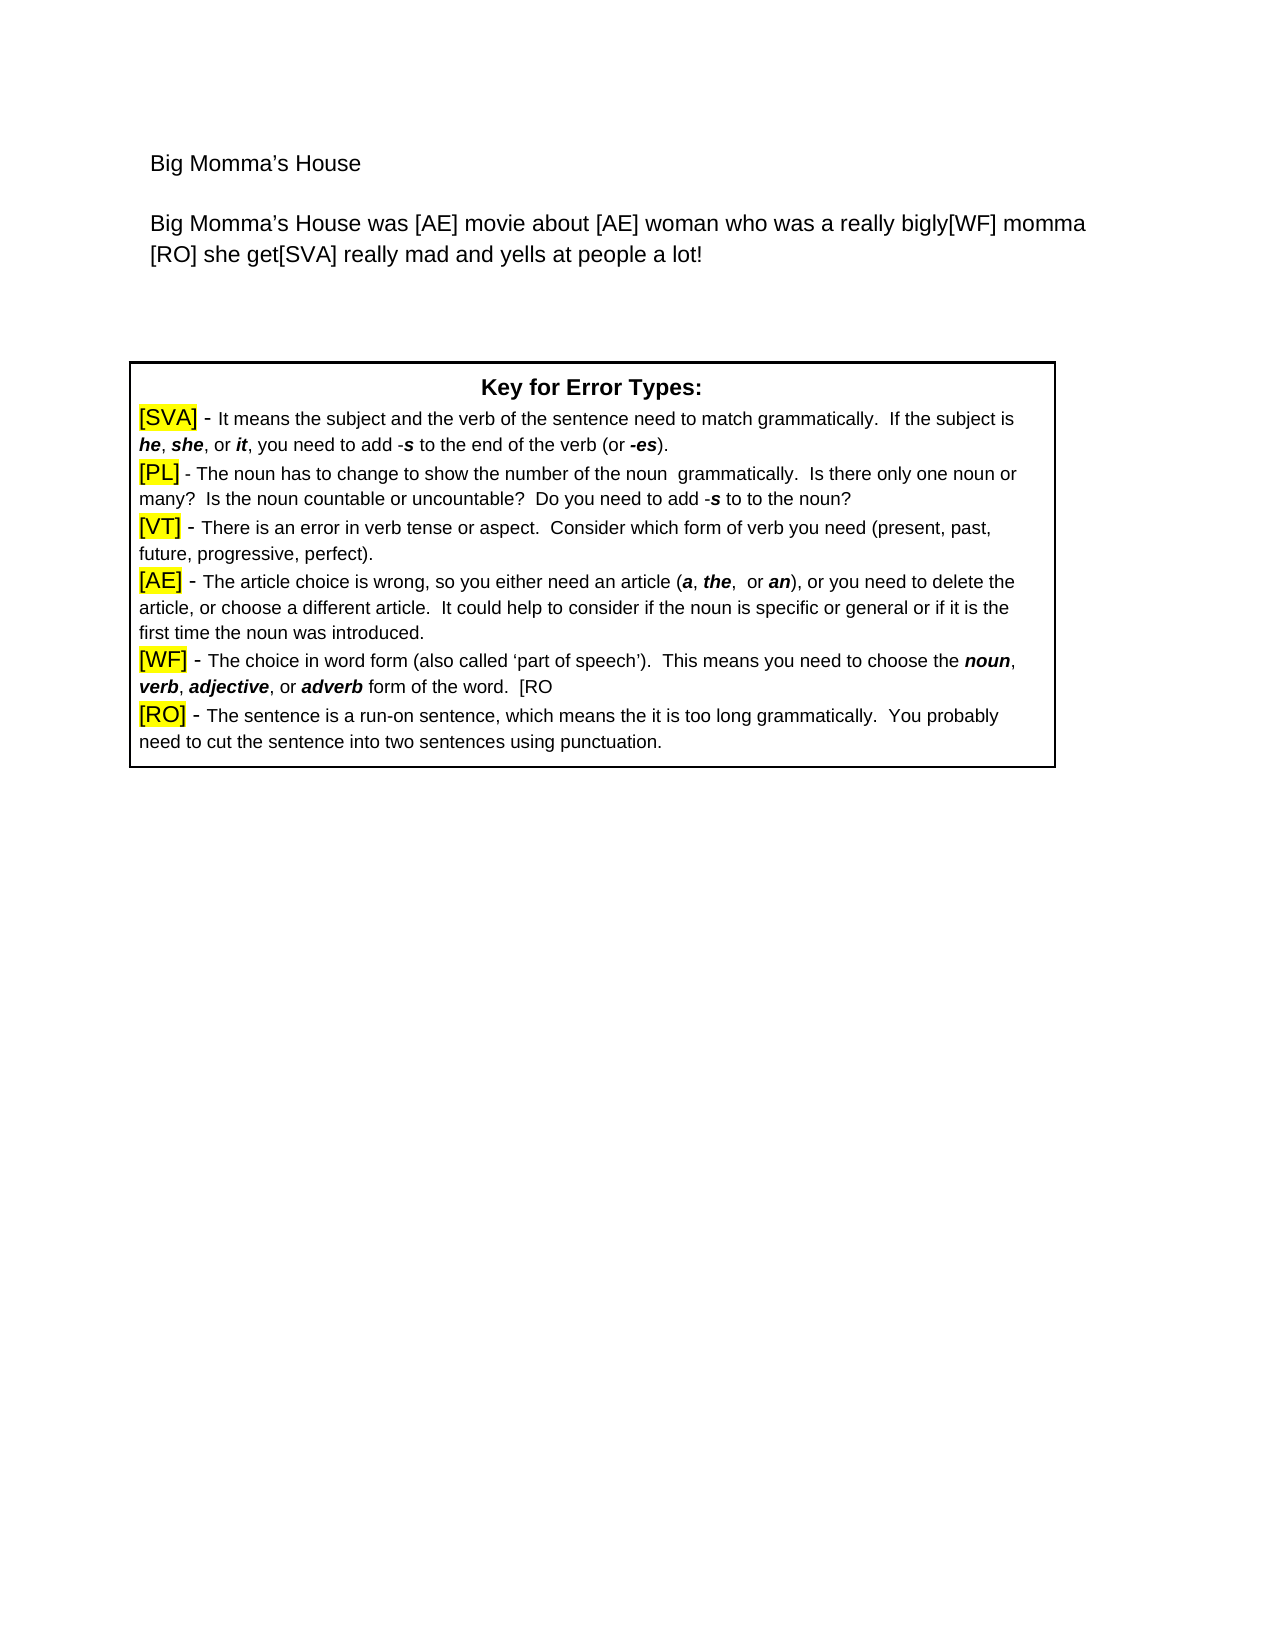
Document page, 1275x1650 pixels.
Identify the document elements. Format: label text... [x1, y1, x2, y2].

text Big Momma’s House [150, 150, 1125, 176]
text Big Momma’s House was [AE] movie about [AE] woman who was a really bigly[WF] momma [RO] she get[SVA] really mad and yells at people a lot! [150, 210, 1125, 267]
table_header Key for Error Types: [SVA] - It means the subject and the verb of the sentence need to match grammatically. If the subject is he, she, or it, you need to add -s to the end of the verb (or -es). [PL] - The noun has to change to show the number of the noun grammatically. Is there only one noun or many? Is the noun countable or uncountable? Do you need to add -s to to the noun? [VT] - There is an error in verb tense or aspect. Consider which form of verb you need (present, past, future, progressive, perfect). [AE] - The article choice is wrong, so you either need an article (a, the, or an), or you need to delete the article, or choose a different article. It could help to consider if the noun is specific or general or if it is the first time the noun was introduced. [WF] - The choice in word form (also called ‘part of speech’). This means you need to choose the noun, verb, adjective, or adverb form of the word. [RO [RO] - The sentence is a run-on sentence, which means the it is too long grammatically. You probably need to cut the sentence into two sentences using punctuation. [131, 364, 1054, 766]
